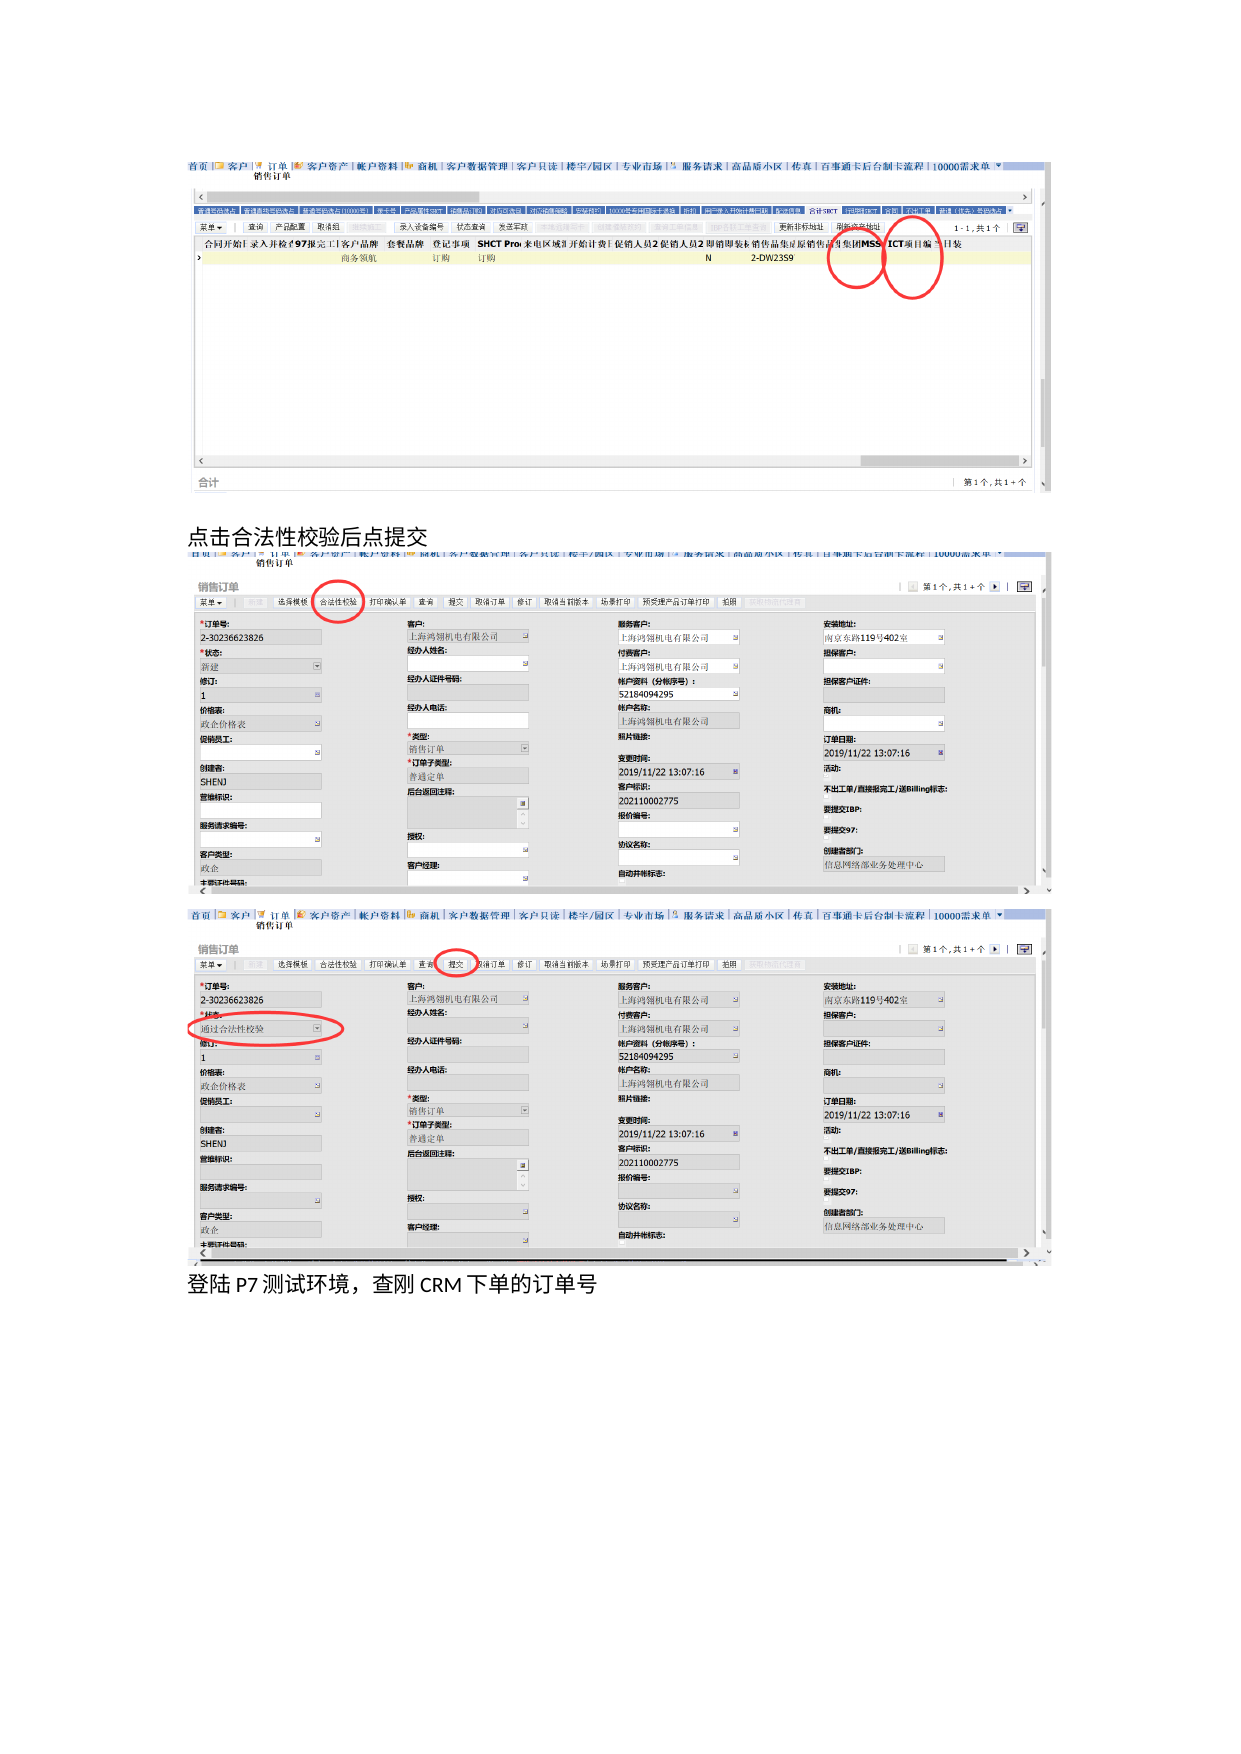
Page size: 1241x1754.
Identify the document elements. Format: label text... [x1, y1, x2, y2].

text 点击合法性校验后点提交 [187, 519, 1053, 552]
picture [187, 162, 1051, 493]
picture [187, 552, 1052, 894]
picture [187, 909, 1052, 1266]
text 登陆P7测试环境，查刚CRM下单的订单号 [187, 1267, 1053, 1299]
